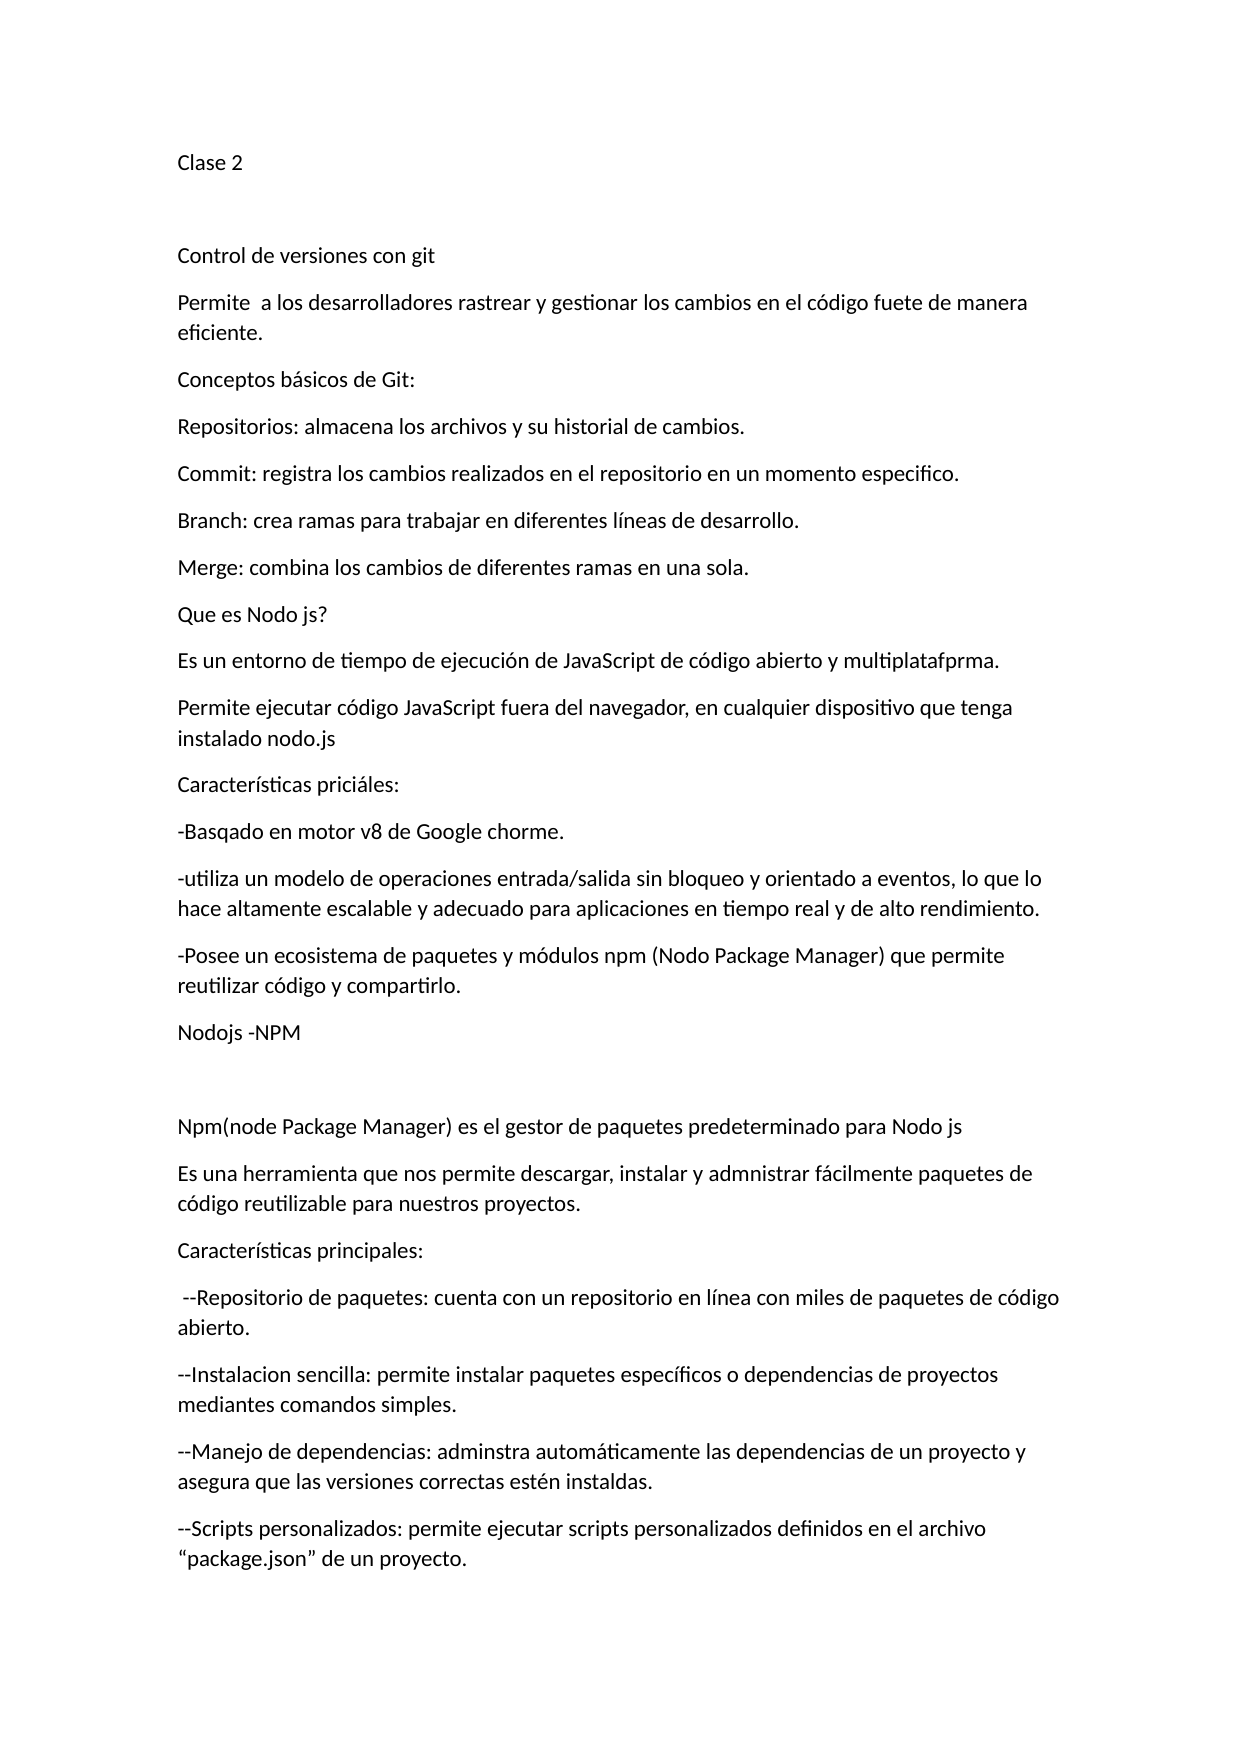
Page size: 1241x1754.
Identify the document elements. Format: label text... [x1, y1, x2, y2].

text Nodojs -NPM [177, 1018, 1063, 1046]
text --Repositorio de paquetes: cuenta con un repositorio en línea con miles de paquetes de código abierto. [177, 1283, 1063, 1341]
text Conceptos básicos de Git: [177, 365, 1063, 393]
text Características principales: [177, 1236, 1063, 1264]
text -Posee un ecosistema de paquetes y módulos npm (Nodo Package Manager) que permite reutilizar código y compartirlo. [177, 941, 1063, 999]
text -utiliza un modelo de operaciones entrada/salida sin bloqueo y orientado a eventos, lo que lo hace altamente escalable y adecuado para aplicaciones en tiempo real y de alto rendimiento. [177, 864, 1063, 922]
text Clase 2 [177, 148, 1063, 176]
text Es una herramienta que nos permite descargar, instalar y admnistrar fácilmente paquetes de código reutilizable para nuestros proyectos. [177, 1159, 1063, 1217]
text Control de versiones con git [177, 241, 1063, 269]
text Permite a los desarrolladores rastrear y gestionar los cambios en el código fuete de manera eficiente. [177, 288, 1063, 346]
text Que es Nodo js? [177, 600, 1063, 628]
text Npm(node Package Manager) es el gestor de paquetes predeterminado para Nodo js [177, 1112, 1063, 1140]
text --Scripts personalizados: permite ejecutar scripts personalizados definidos en el archivo “package.json” de un proyecto. [177, 1514, 1063, 1572]
text -Basqado en motor v8 de Google chorme. [177, 817, 1063, 845]
text Características priciáles: [177, 771, 1063, 798]
text Repositorios: almacena los archivos y su historial de cambios. [177, 412, 1063, 440]
text --Instalacion sencilla: permite instalar paquetes específicos o dependencias de proyectos mediantes comandos simples. [177, 1360, 1063, 1418]
text --Manejo de dependencias: adminstra automáticamente las dependencias de un proyecto y asegura que las versiones correctas estén instaldas. [177, 1437, 1063, 1495]
text Permite ejecutar código JavaScript fuera del navegador, en cualquier dispositivo que tenga instalado nodo.js [177, 693, 1063, 752]
text Es un entorno de tiempo de ejecución de JavaScript de código abierto y multiplatafprma. [177, 647, 1063, 674]
text Commit: registra los cambios realizados en el repositorio en un momento especifico. [177, 459, 1063, 487]
text Merge: combina los cambios de diferentes ramas en una sola. [177, 553, 1063, 581]
text Branch: crea ramas para trabajar en diferentes líneas de desarrollo. [177, 506, 1063, 534]
